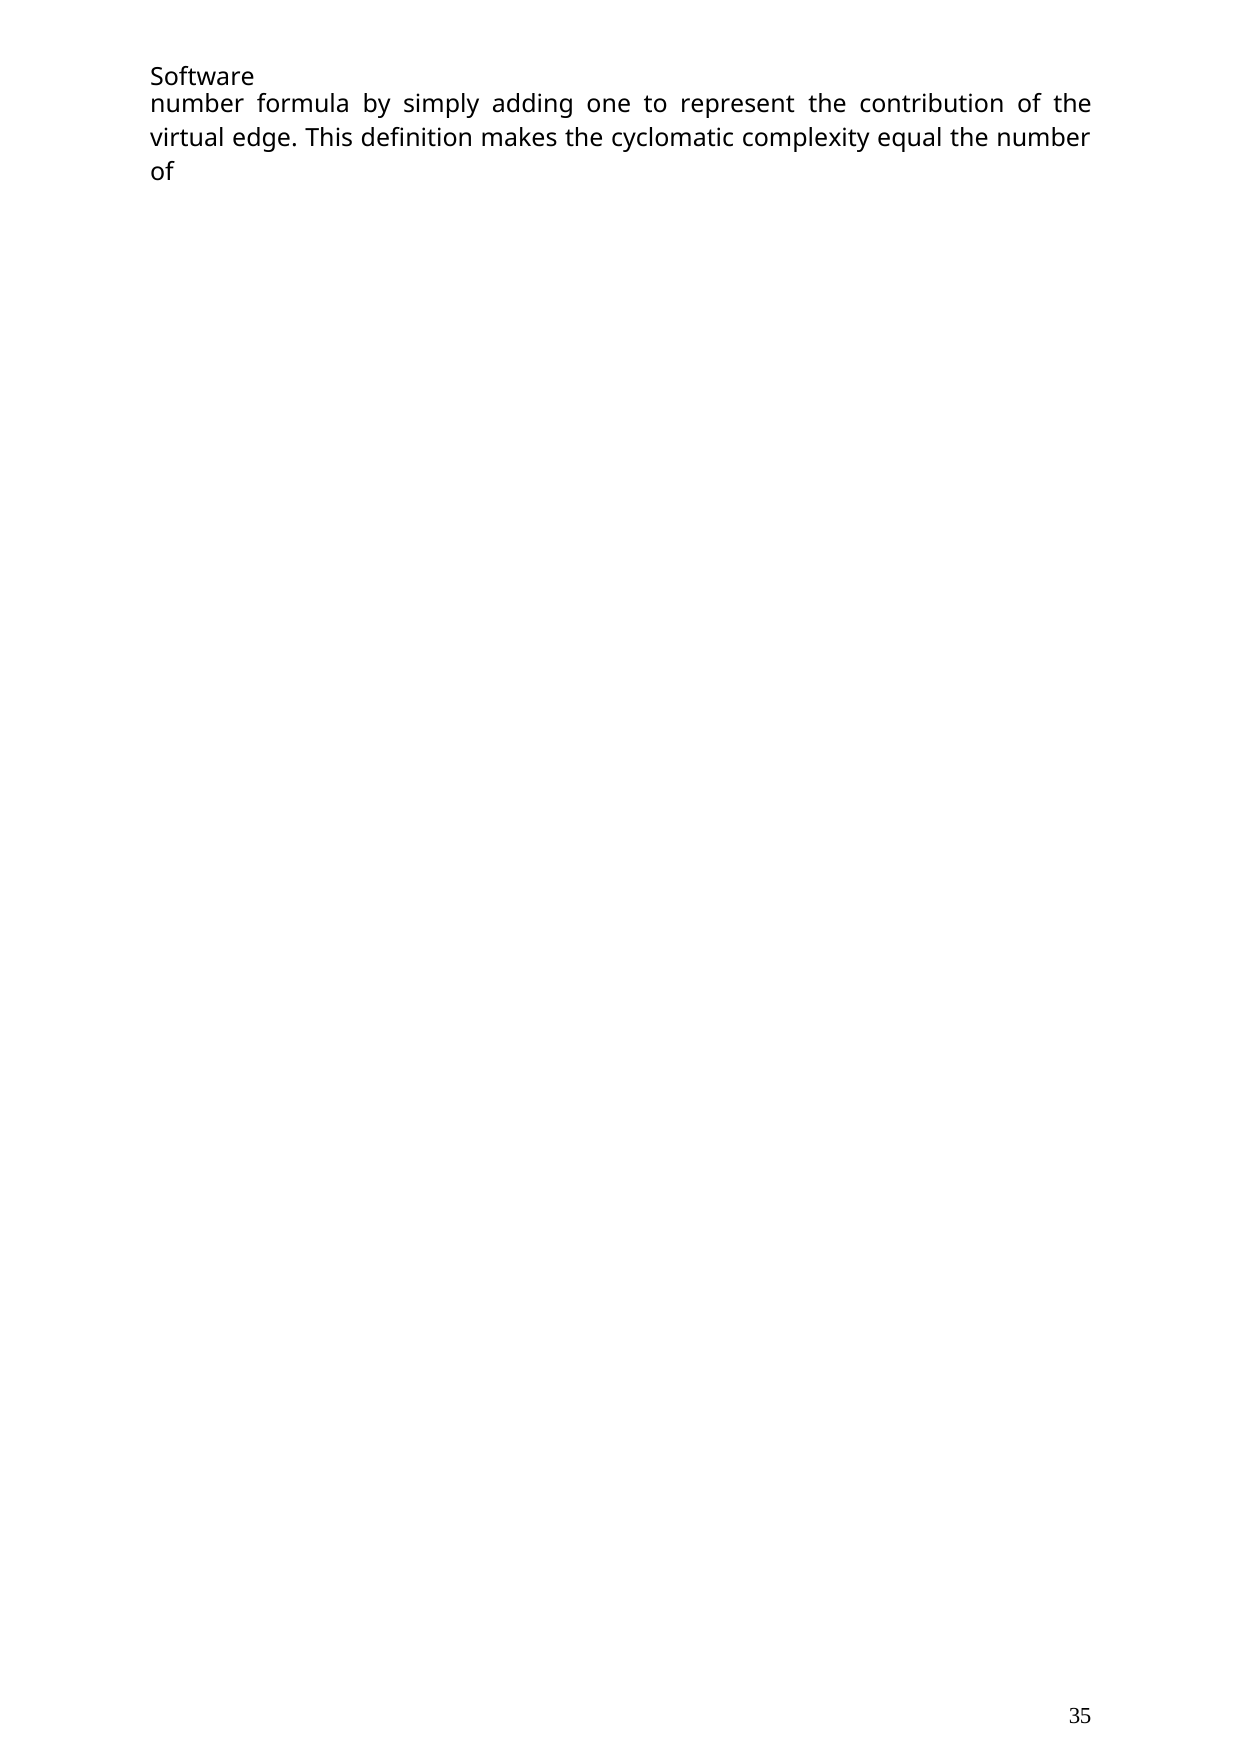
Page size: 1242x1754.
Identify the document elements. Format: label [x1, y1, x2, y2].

text [150, 85, 1092, 188]
